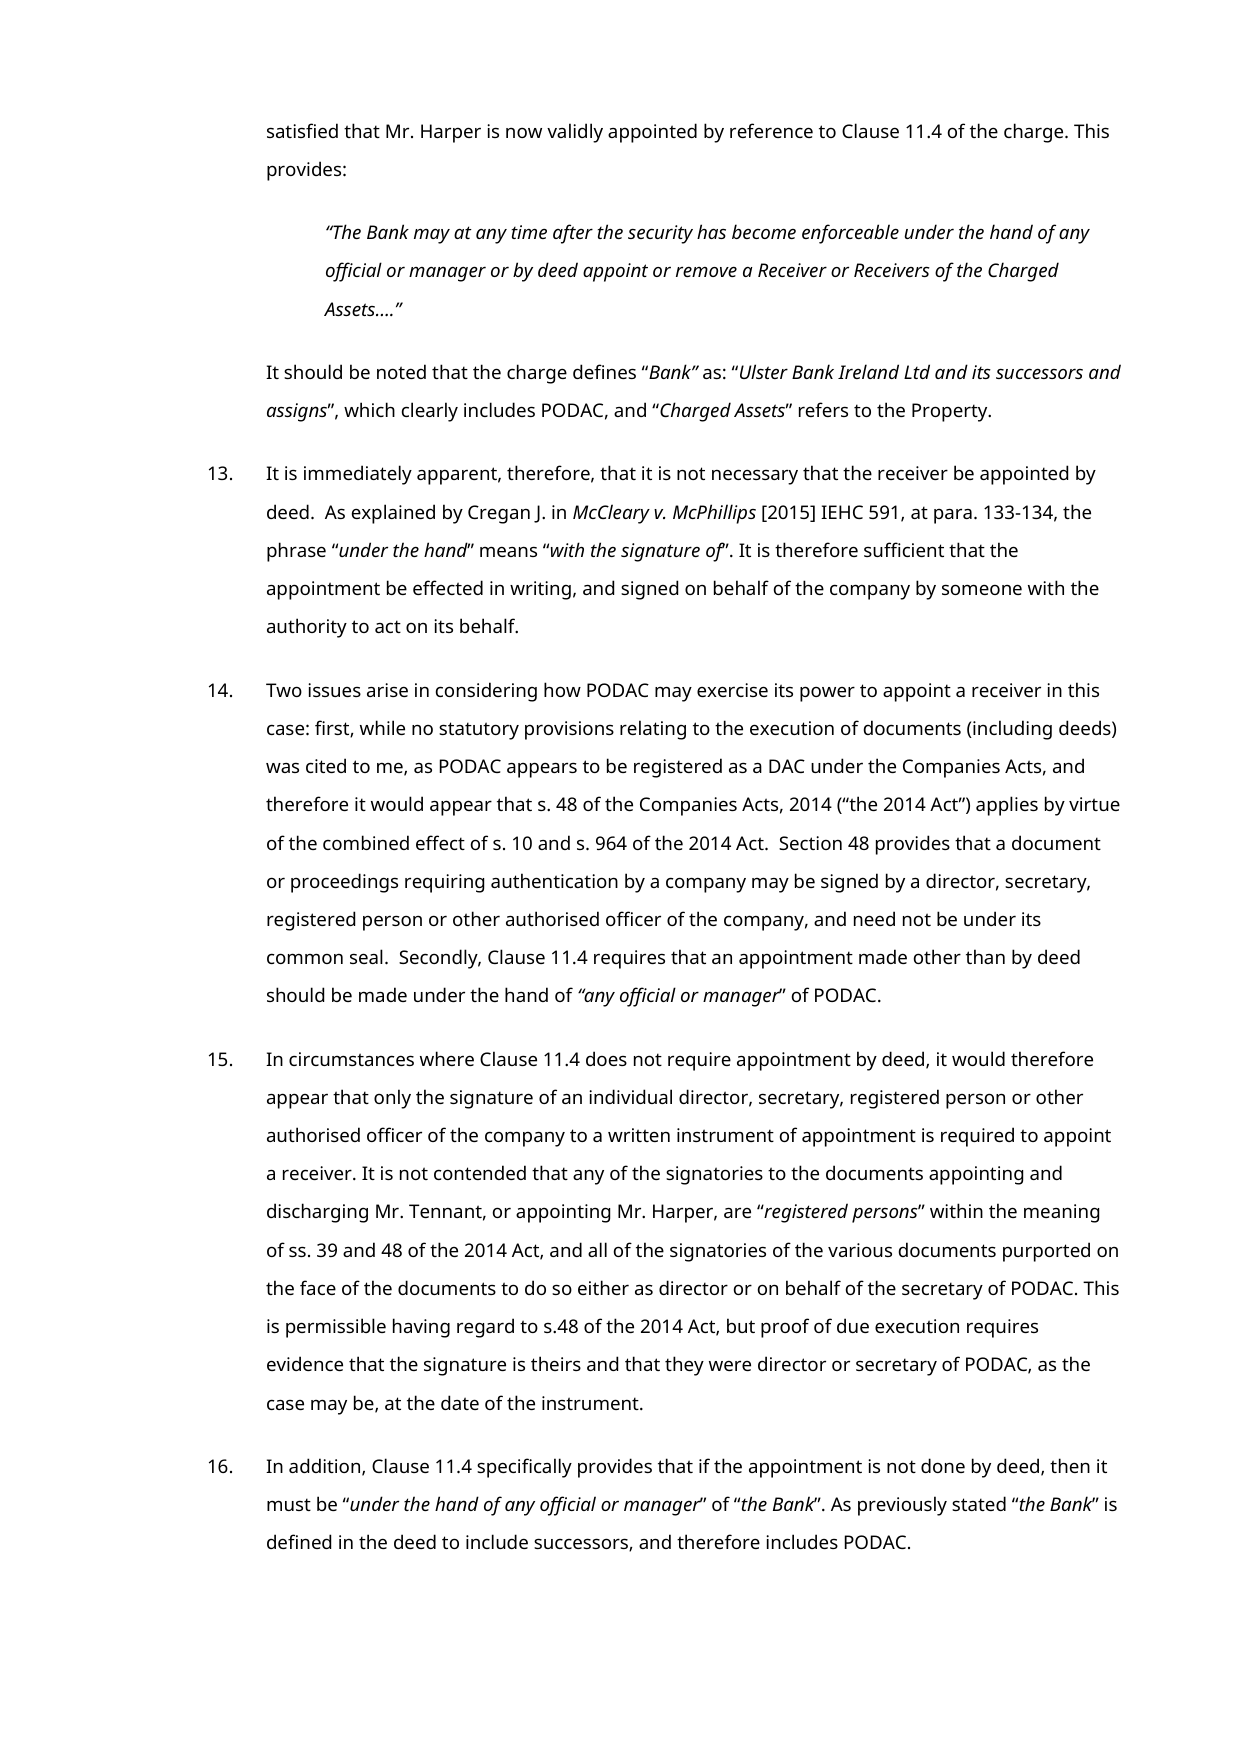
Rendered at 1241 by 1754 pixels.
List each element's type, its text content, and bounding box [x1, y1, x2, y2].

text 13. It is immediately apparent, therefore, that it is not necessary that the receiver be appointed by deed. As explained by Cregan J. in McCleary v. McPhillips [2015] IEHC 591, at para. 133-134, the phrase “under the hand” means “with the signature of”. It is therefore sufficient that the appointment be effected in writing, and signed on behalf of the company by someone with the authority to act on its behalf. [207, 461, 1122, 639]
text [207, 118, 1122, 182]
text 14. Two issues arise in considering how PODAC may exercise its power to appoint a receiver in this case: first, while no statutory provisions relating to the execution of documents (including deeds) was cited to me, as PODAC appears to be registered as a DAC under the Companies Acts, and therefore it would appear that s. 48 of the Companies Acts, 2014 (“the 2014 Act”) applies by virtue of the combined effect of s. 10 and s. 964 of the 2014 Act. Section 48 provides that a document or proceedings requiring authentication by a company may be signed by a director, secretary, registered person or other authorised officer of the company, and need not be under its common seal. Secondly, Clause 11.4 requires that an appointment made other than by deed should be made under the hand of “any official or manager” of PODAC. [207, 677, 1122, 1008]
text It should be noted that the charge defines “Bank” as: “Ulster Bank Ireland Ltd and its successors and assigns”, which clearly includes PODAC, and “Charged Assets” refers to the Property. [207, 359, 1122, 423]
text “The Bank may at any time after the security has become enforceable under the hand of any official or manager or by deed appoint or remove a Receiver or Receivers of the Charged Assets….” [266, 219, 1122, 322]
text 15. In circumstances where Clause 11.4 does not require appointment by deed, it would therefore appear that only the signature of an individual director, secretary, registered person or other authorised officer of the company to a written instrument of appointment is required to appoint a receiver. It is not contended that any of the signatories to the documents appointing and discharging Mr. Tennant, or appointing Mr. Harper, are “registered persons” within the meaning of ss. 39 and 48 of the 2014 Act, and all of the signatories of the various documents purported on the face of the documents to do so either as director or on behalf of the secretary of PODAC. This is permissible having regard to s.48 of the 2014 Act, but proof of due execution requires evidence that the signature is theirs and that they were director or secretary of PODAC, as the case may be, at the date of the instrument. [207, 1046, 1122, 1416]
text 16. In addition, Clause 11.4 specifically provides that if the appointment is not done by deed, then it must be “under the hand of any official or manager” of “the Bank”. As previously stated “the Bank” is defined in the deed to include successors, and therefore includes PODAC. [207, 1453, 1122, 1555]
